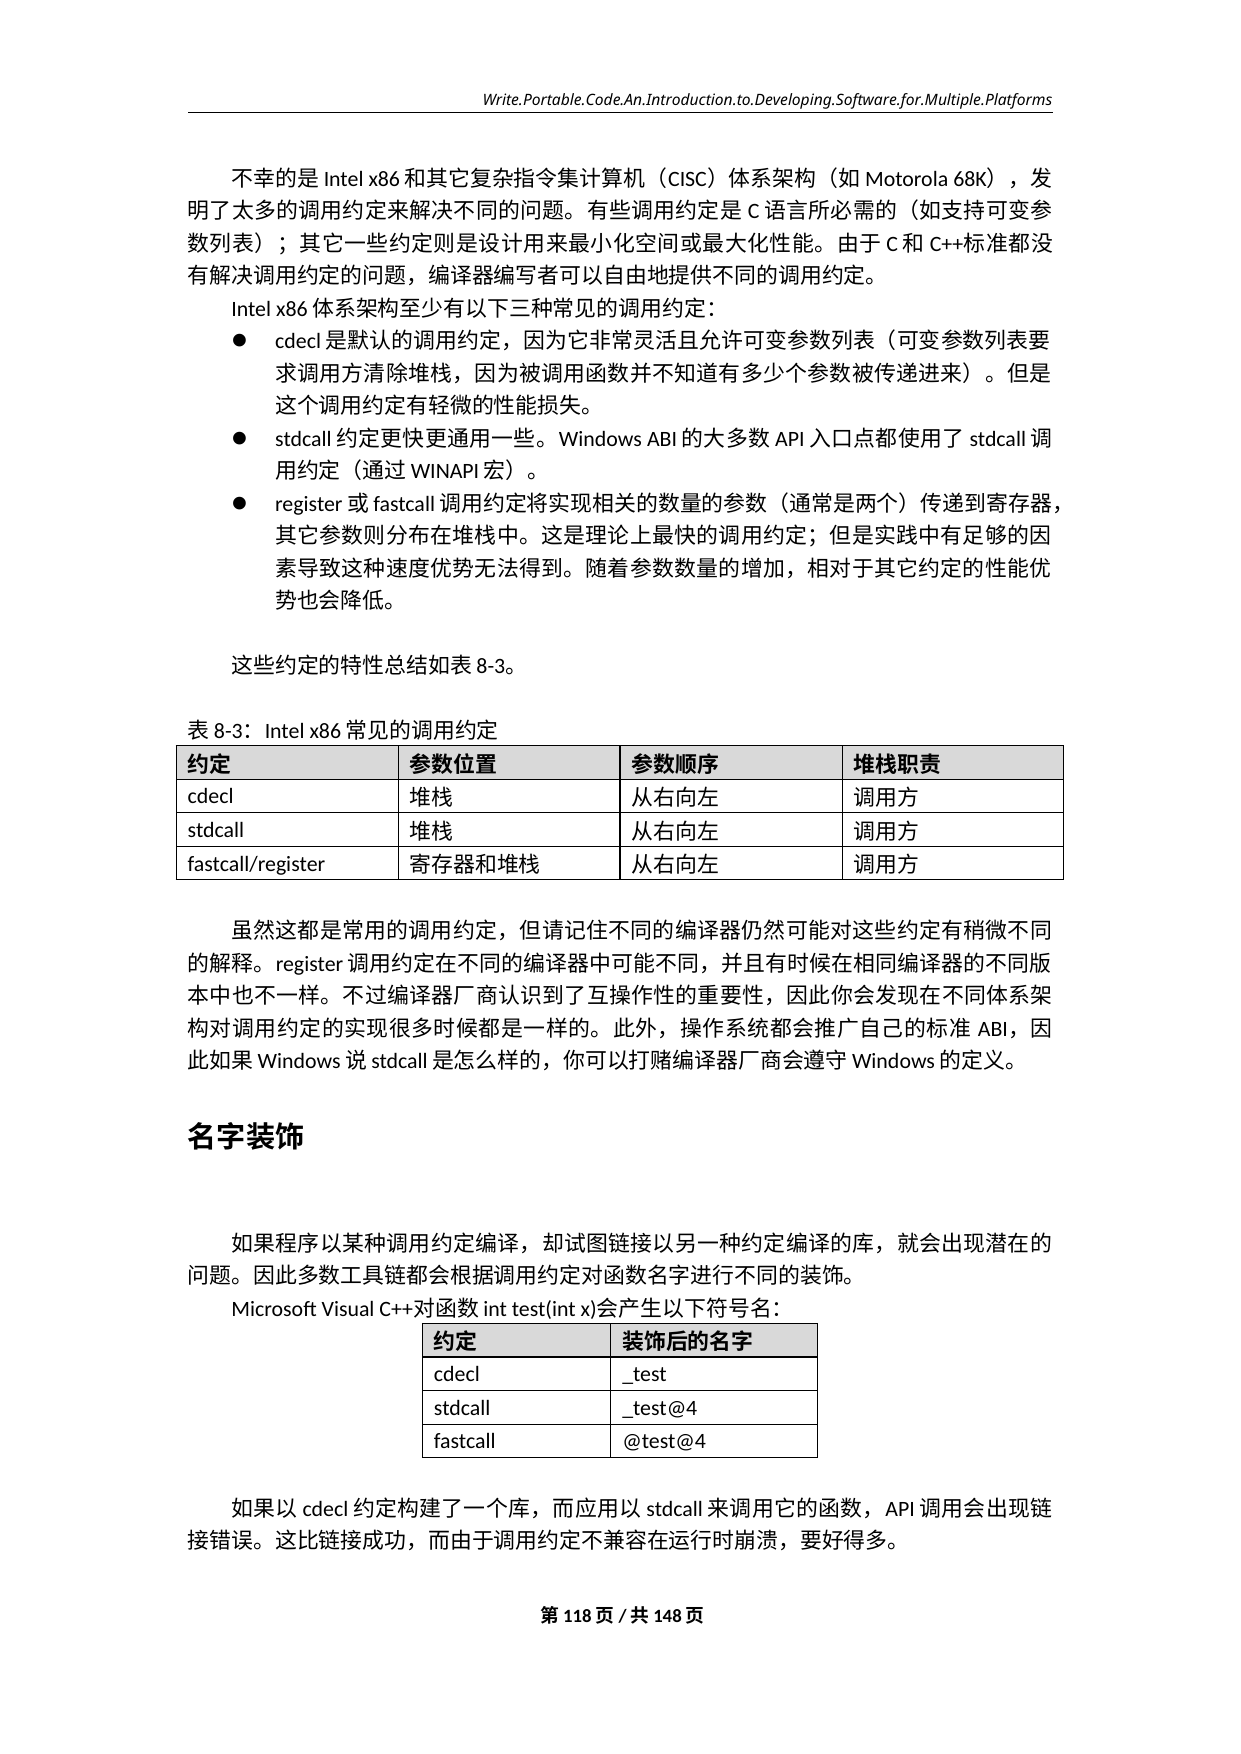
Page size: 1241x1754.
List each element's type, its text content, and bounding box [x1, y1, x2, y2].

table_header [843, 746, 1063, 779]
text Microsoft Visual C++对函数int test(int x)会产生以下符号名： [187, 1290, 1053, 1323]
text 如果程序以某种调用约定编译，却试图链接以另一种约定编译的库，就会出现潜在的问题。因此多数工具链都会根据调用约定对函数名字进行不同的装饰。 [187, 1225, 1053, 1290]
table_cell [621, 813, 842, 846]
text 不幸的是Intel x86和其它复杂指令集计算机（CISC）体系架构（如Motorola 68K），发明了太多的调用约定来解决不同的问题。有些调用约定是C语言所必需的（如支持可变参数列表）；其它一些约定则是设计用来最小化空间或最大化性能。由于C和C++标准都没有解决调用约定的问题，编译器编写者可以自由地提供不同的调用约定。 [187, 160, 1053, 290]
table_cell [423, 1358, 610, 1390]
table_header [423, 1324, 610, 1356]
text 表8-3：Intel x86常见的调用约定 [187, 713, 1053, 745]
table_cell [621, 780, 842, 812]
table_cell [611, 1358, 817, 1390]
list register或fastcall调用约定将实现相关的数量的参数（通常是两个）传递到寄存器，其它参数则分布在堆栈中。这是理论上最快的调用约定；但是实践中有足够的因素导致这种速度优势无法得到。随着参数数量的增加，相对于其它约定的性能优势也会降低。 [231, 485, 1053, 615]
text 虽然这都是常用的调用约定，但请记住不同的编译器仍然可能对这些约定有稍微不同的解释。register调用约定在不同的编译器中可能不同，并且有时候在相同编译器的不同版本中也不一样。不过编译器厂商认识到了互操作性的重要性，因此你会发现在不同体系架构对调用约定的实现很多时候都是一样的。此外，操作系统都会推广自己的标准ABI，因此如果Windows说stdcall是怎么样的，你可以打赌编译器厂商会遵守Windows的定义。 [187, 913, 1053, 1075]
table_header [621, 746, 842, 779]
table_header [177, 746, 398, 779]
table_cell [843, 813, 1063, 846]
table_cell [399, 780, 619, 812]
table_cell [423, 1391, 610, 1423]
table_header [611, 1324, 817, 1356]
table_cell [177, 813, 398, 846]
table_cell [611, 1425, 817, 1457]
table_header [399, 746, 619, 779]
subtitle 名字装饰 [187, 1102, 1053, 1167]
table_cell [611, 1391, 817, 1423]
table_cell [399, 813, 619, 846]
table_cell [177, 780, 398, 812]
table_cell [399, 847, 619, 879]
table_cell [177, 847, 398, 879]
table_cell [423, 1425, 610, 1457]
text Intel x86体系架构至少有以下三种常见的调用约定： [187, 290, 1053, 323]
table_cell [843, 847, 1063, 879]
list stdcall约定更快更通用一些。Windows ABI的大多数API入口点都使用了stdcall调用约定（通过WINAPI宏）。 [231, 420, 1053, 485]
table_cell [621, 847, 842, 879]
text 如果以cdecl约定构建了一个库，而应用以stdcall来调用它的函数，API调用会出现链接错误。这比链接成功，而由于调用约定不兼容在运行时崩溃，要好得多。 [187, 1491, 1053, 1556]
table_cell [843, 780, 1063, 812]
list cdecl是默认的调用约定，因为它非常灵活且允许可变参数列表（可变参数列表要求调用方清除堆栈，因为被调用函数并不知道有多少个参数被传递进来）。但是这个调用约定有轻微的性能损失。 [231, 323, 1053, 420]
text 这些约定的特性总结如表8-3。 [187, 648, 1053, 680]
